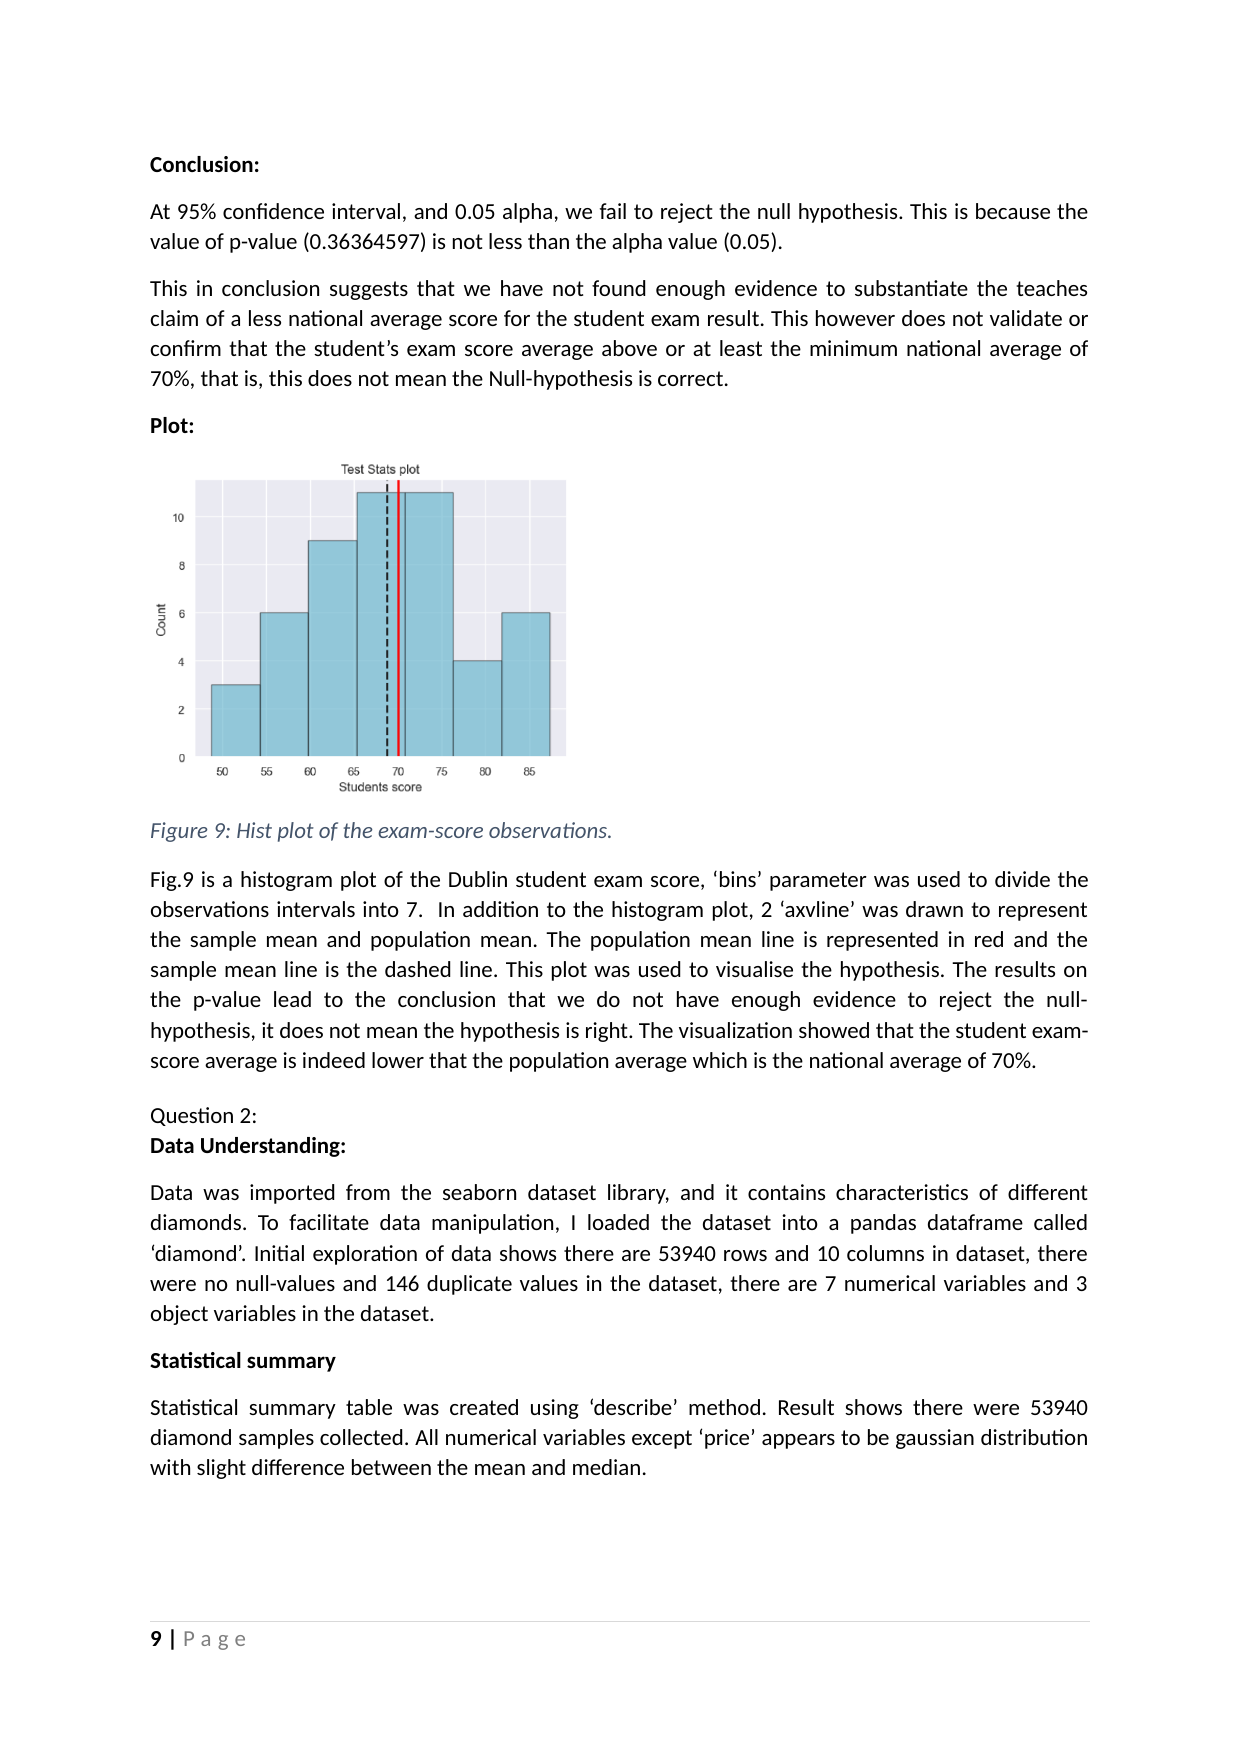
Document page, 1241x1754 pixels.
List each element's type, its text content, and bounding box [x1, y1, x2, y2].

text At 95% confidence interval, and 0.05 alpha, we fail to reject the null hypothesis. This is because the value of p-value (0.36364597) is not less than the alpha value (0.05). [150, 197, 1090, 255]
text This in conclusion suggests that we have not found enough evidence to substantiate the teaches claim of a less national average score for the student exam result. This however does not validate or confirm that the student’s exam score average above or at least the minimum national average of 70%, that is, this does not mean the Null-hypothesis is correct. [150, 274, 1090, 393]
text Statistical summary table was created using ‘describe’ method. Result shows there were 53940 diamond samples collected. All numerical variables except ‘price’ appears to be gaussian distribution with slight difference between the mean and median. [150, 1393, 1090, 1481]
text Conclusion: [150, 150, 1090, 178]
text Figure 9: Hist plot of the exam-score observations. [150, 816, 1090, 844]
text Plot: [150, 411, 1090, 439]
subtitle Question 2: [150, 1101, 1090, 1129]
text Data was imported from the seaborn dataset library, and it contains characteristics of different diamonds. To facilitate data manipulation, I loaded the dataset into a pandas dataframe called ‘diamond’. Initial exploration of data shows there are 53940 rows and 10 columns in dataset, there were no null-values and 146 duplicate values in the dataset, there are 7 numerical variables and 3 object variables in the dataset. [150, 1178, 1090, 1327]
text Data Understanding: [150, 1131, 1090, 1159]
text Statistical summary [150, 1346, 1090, 1374]
picture [150, 458, 579, 797]
text Fig.9 is a histogram plot of the Dublin student exam score, ‘bins’ parameter was used to divide the observations intervals into 7. In addition to the histogram plot, 2 ‘axvline’ was drawn to represent the sample mean and population mean. The population mean line is represented in red and the sample mean line is the dashed line. This plot was used to visualise the hypothesis. The results on the p-value lead to the conclusion that we do not have enough evidence to reject the null-hypothesis, it does not mean the hypothesis is right. The visualization showed that the student exam-score average is indeed lower that the population average which is the national average of 70%. [150, 865, 1090, 1074]
